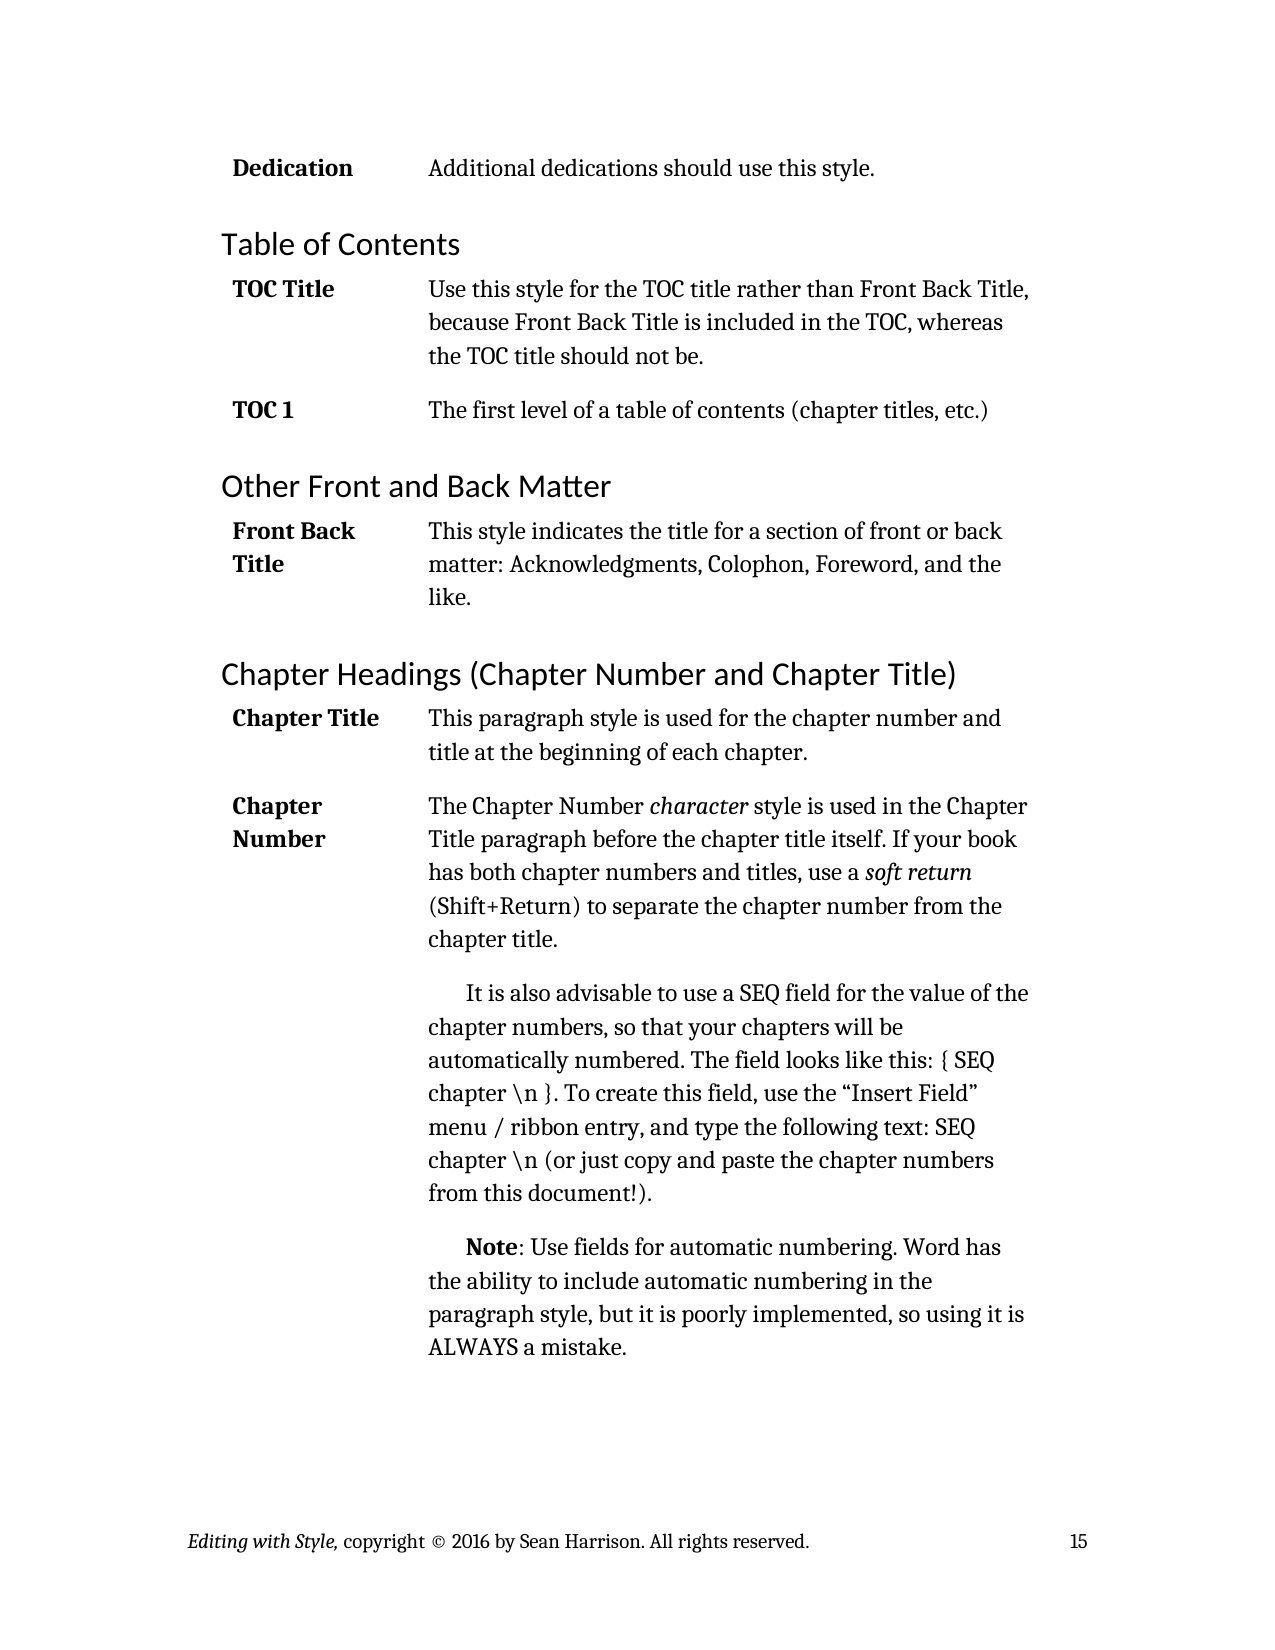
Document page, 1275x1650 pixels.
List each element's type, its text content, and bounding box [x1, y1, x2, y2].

table_cell Dedication [221, 150, 417, 204]
table_cell Chapter Title [221, 700, 417, 787]
table_cell Table of Contents [221, 204, 1049, 271]
table_cell The first level of a table of contents (chapter titles, etc.) [417, 392, 1049, 446]
table_cell Use this style for the TOC title rather than Front Back Title, because Front Back Title is included in the TOC, whereas the TOC title should not be. [417, 271, 1049, 392]
table_cell Other Front and Back Matter [221, 446, 1049, 512]
table_cell TOC Title [221, 271, 417, 392]
table_cell The Chapter Number character style is used in the Chapter Title paragraph before the chapter title itself. If your book has both chapter numbers and titles, use a soft return (Shift+Return) to separate the chapter number from the chapter title. It is also advisable to use a SEQ field for the value of the chapter numbers, so that your chapters will be automatically numbered. The field looks like this: { SEQ chapter \n }. To create this field, use the “Insert Field” menu / ribbon entry, and type the following text: SEQ chapter \n (or just copy and paste the chapter numbers from this document!). Note: Use fields for automatic numbering. Word has the ability to include automatic numbering in the paragraph style, but it is poorly implemented, so using it is ALWAYS a mistake. [417, 788, 1049, 1383]
table_cell This style indicates the title for a section of front or back matter: Acknowledgments, Colophon, Foreword, and the like. [417, 513, 1049, 633]
table_cell TOC 1 [221, 392, 417, 446]
table_cell Additional dedications should use this style. [417, 150, 1049, 204]
table_cell Front Back Title [221, 513, 417, 633]
table_cell Chapter Headings (Chapter Number and Chapter Title) [221, 633, 1049, 700]
table_cell Chapter Number [221, 788, 417, 1383]
table_cell This paragraph style is used for the chapter number and title at the beginning of each chapter. [417, 700, 1049, 787]
